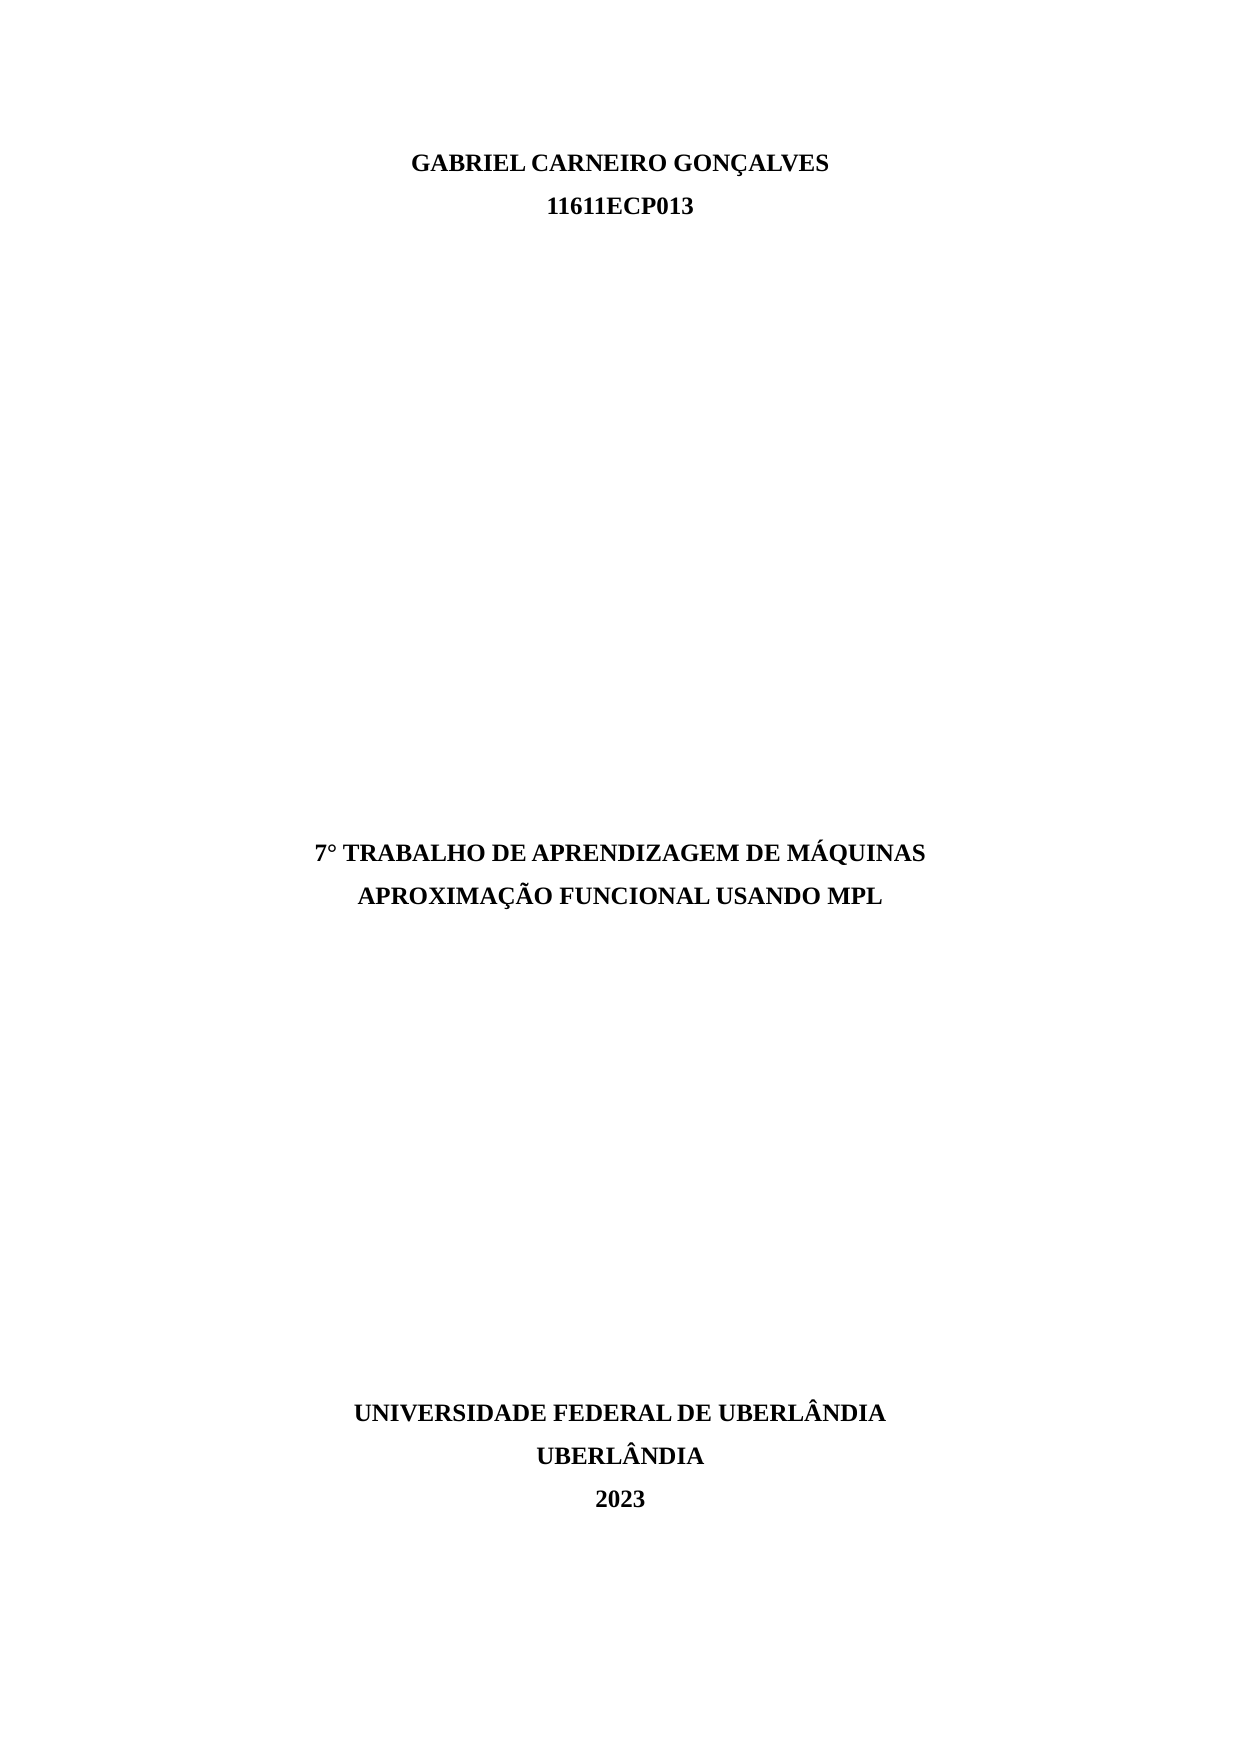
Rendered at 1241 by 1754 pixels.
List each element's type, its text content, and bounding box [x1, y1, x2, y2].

text APROXIMAÇÃO FUNCIONAL USANDO MPL [177, 881, 1063, 909]
text UBERLÂNDIA [177, 1441, 1063, 1470]
text 7° TRABALHO DE APRENDIZAGEM DE MÁQUINAS [177, 838, 1063, 866]
text 2023 [177, 1484, 1063, 1513]
text 11611ECP013 [177, 191, 1063, 219]
text GABRIEL CARNEIRO GONÇALVES [177, 148, 1063, 176]
text UNIVERSIDADE FEDERAL DE UBERLÂNDIA [177, 1398, 1063, 1427]
